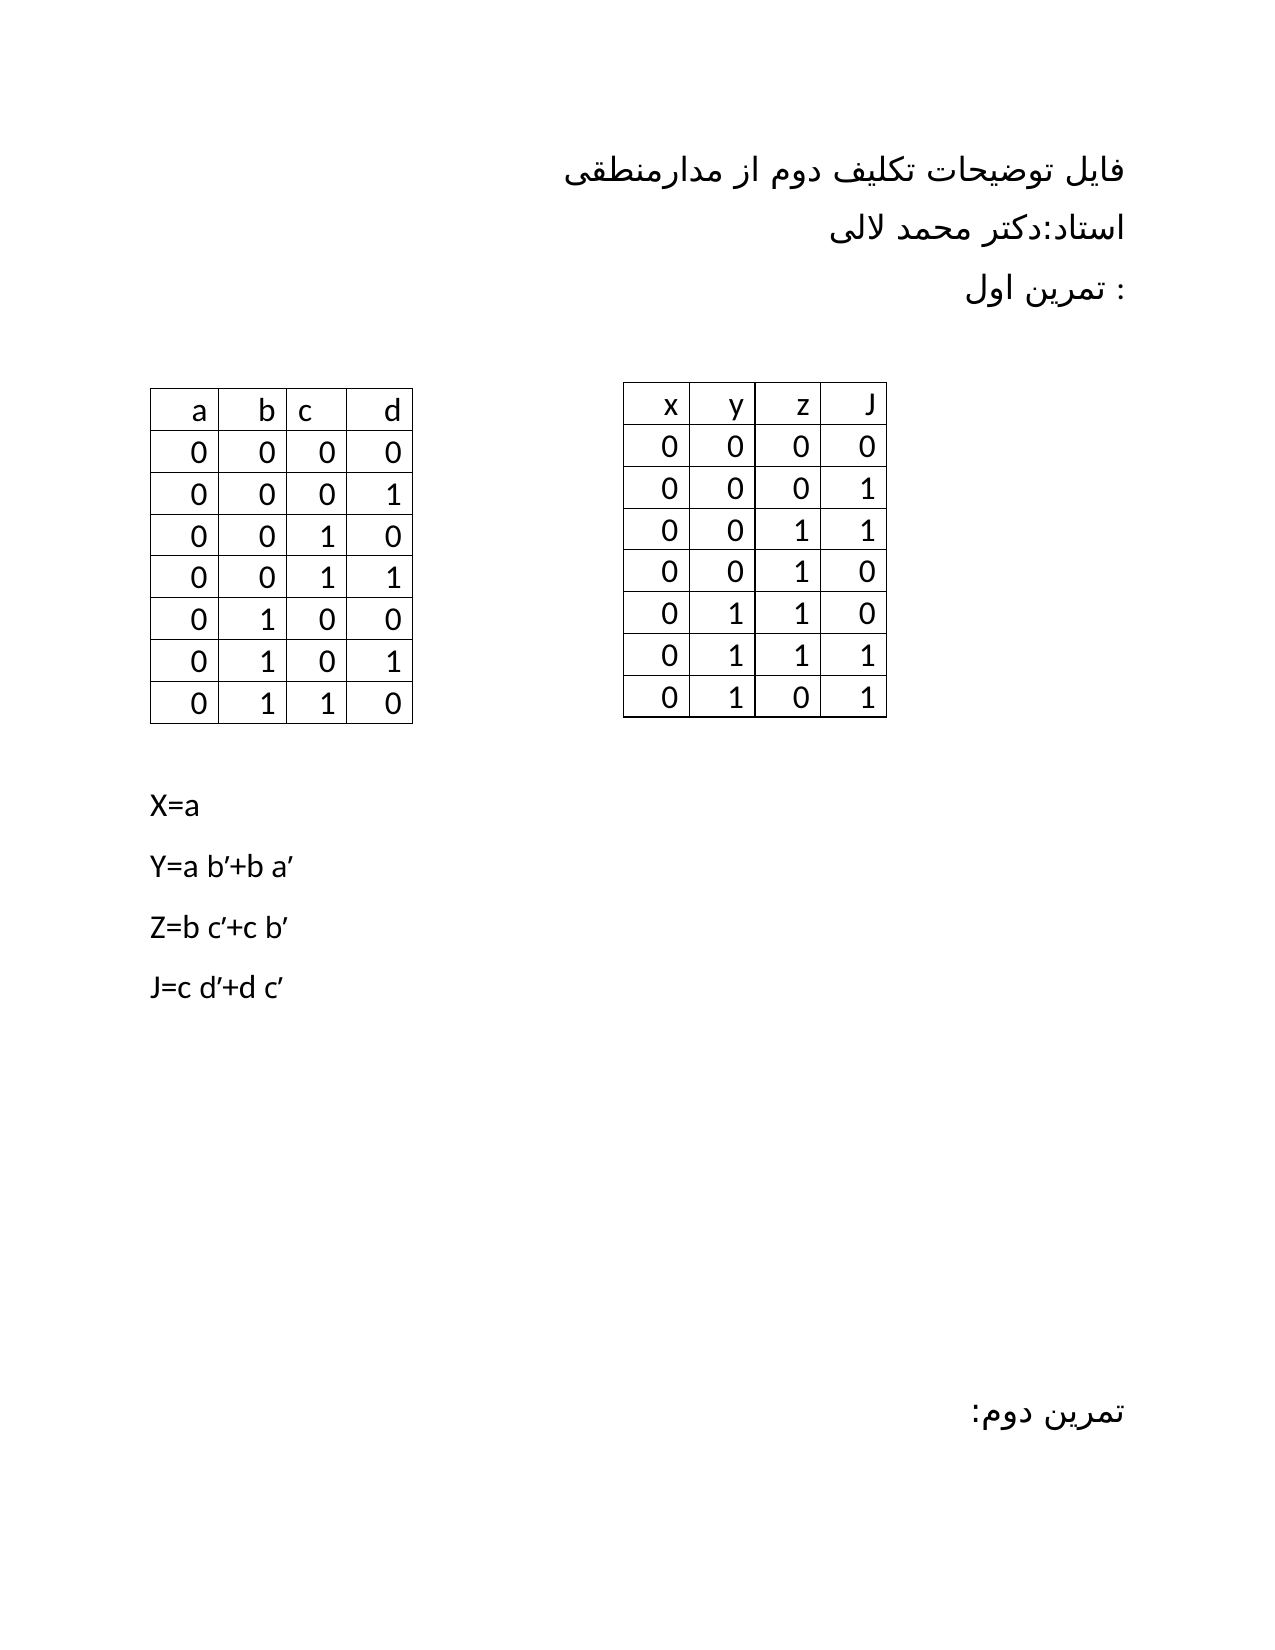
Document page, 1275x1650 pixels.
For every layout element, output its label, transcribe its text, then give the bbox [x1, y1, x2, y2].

table_cell 1 [347, 556, 412, 597]
text فایل توضیحات تکلیف دوم از مدارمنطقی [150, 150, 1125, 189]
table_cell 1 [287, 682, 346, 722]
table_cell 0 [151, 598, 218, 639]
table_header y [690, 383, 754, 424]
table_cell 0 [219, 473, 286, 514]
table_header a [151, 389, 218, 430]
table_cell 1 [219, 598, 286, 639]
table_cell 1 [347, 473, 412, 514]
text تمرین اول : [150, 267, 1125, 308]
table_cell 0 [219, 515, 286, 555]
table_cell 0 [821, 592, 886, 633]
table_cell 0 [624, 467, 689, 507]
table_cell 0 [219, 431, 286, 472]
table_cell 1 [690, 634, 754, 674]
table_cell 0 [624, 634, 689, 674]
table_cell 1 [821, 676, 886, 716]
table_cell 0 [287, 431, 346, 472]
table_cell 1 [821, 467, 886, 507]
table_header J [821, 383, 886, 424]
table_cell 0 [690, 509, 754, 549]
table_cell 0 [690, 425, 754, 466]
table_cell 0 [347, 515, 412, 555]
table_cell 0 [151, 640, 218, 681]
table_cell 1 [690, 676, 754, 716]
table_header x [624, 383, 689, 424]
text تمرین دوم: [150, 1391, 1125, 1430]
table_cell 0 [347, 598, 412, 639]
table_cell 1 [821, 634, 886, 674]
table_cell 0 [624, 592, 689, 633]
table_cell 0 [287, 598, 346, 639]
table_cell 1 [756, 550, 820, 591]
table_cell 0 [821, 425, 886, 466]
table_cell 1 [219, 640, 286, 681]
table_cell 1 [347, 640, 412, 681]
table_cell 1 [287, 515, 346, 555]
table_cell 0 [756, 467, 820, 507]
table_cell 0 [347, 431, 412, 472]
text Y=a b’+b a’ [150, 845, 1125, 886]
table_cell 0 [151, 473, 218, 514]
table_header d [347, 389, 412, 430]
table_cell 1 [219, 682, 286, 722]
table_cell 0 [821, 550, 886, 591]
table_header z [756, 383, 820, 424]
table_cell 0 [624, 509, 689, 549]
table_cell 1 [287, 556, 346, 597]
table_cell 1 [756, 592, 820, 633]
table_cell 0 [756, 425, 820, 466]
table_header b [219, 389, 286, 430]
table_cell 0 [151, 431, 218, 472]
table_cell 0 [151, 515, 218, 555]
table_cell 1 [821, 509, 886, 549]
table_cell 0 [690, 550, 754, 591]
text استاد:دکتر محمد لالی [150, 208, 1125, 247]
table_cell 0 [287, 640, 346, 681]
table_cell 1 [690, 592, 754, 633]
table_cell 0 [151, 556, 218, 597]
text J=c d’+d c’ [150, 966, 1125, 1007]
text Z=b c’+c b’ [150, 906, 1125, 947]
table_cell 0 [287, 473, 346, 514]
table_cell 0 [690, 467, 754, 507]
table_cell 0 [624, 550, 689, 591]
table_cell 0 [624, 425, 689, 466]
table_cell 0 [756, 676, 820, 716]
table_cell 0 [624, 676, 689, 716]
table_cell 0 [151, 682, 218, 722]
table_header c [287, 389, 346, 430]
table_cell 0 [347, 682, 412, 722]
text X=a [150, 784, 1125, 825]
table_cell 0 [219, 556, 286, 597]
table_cell 1 [756, 509, 820, 549]
table_cell 1 [756, 634, 820, 674]
